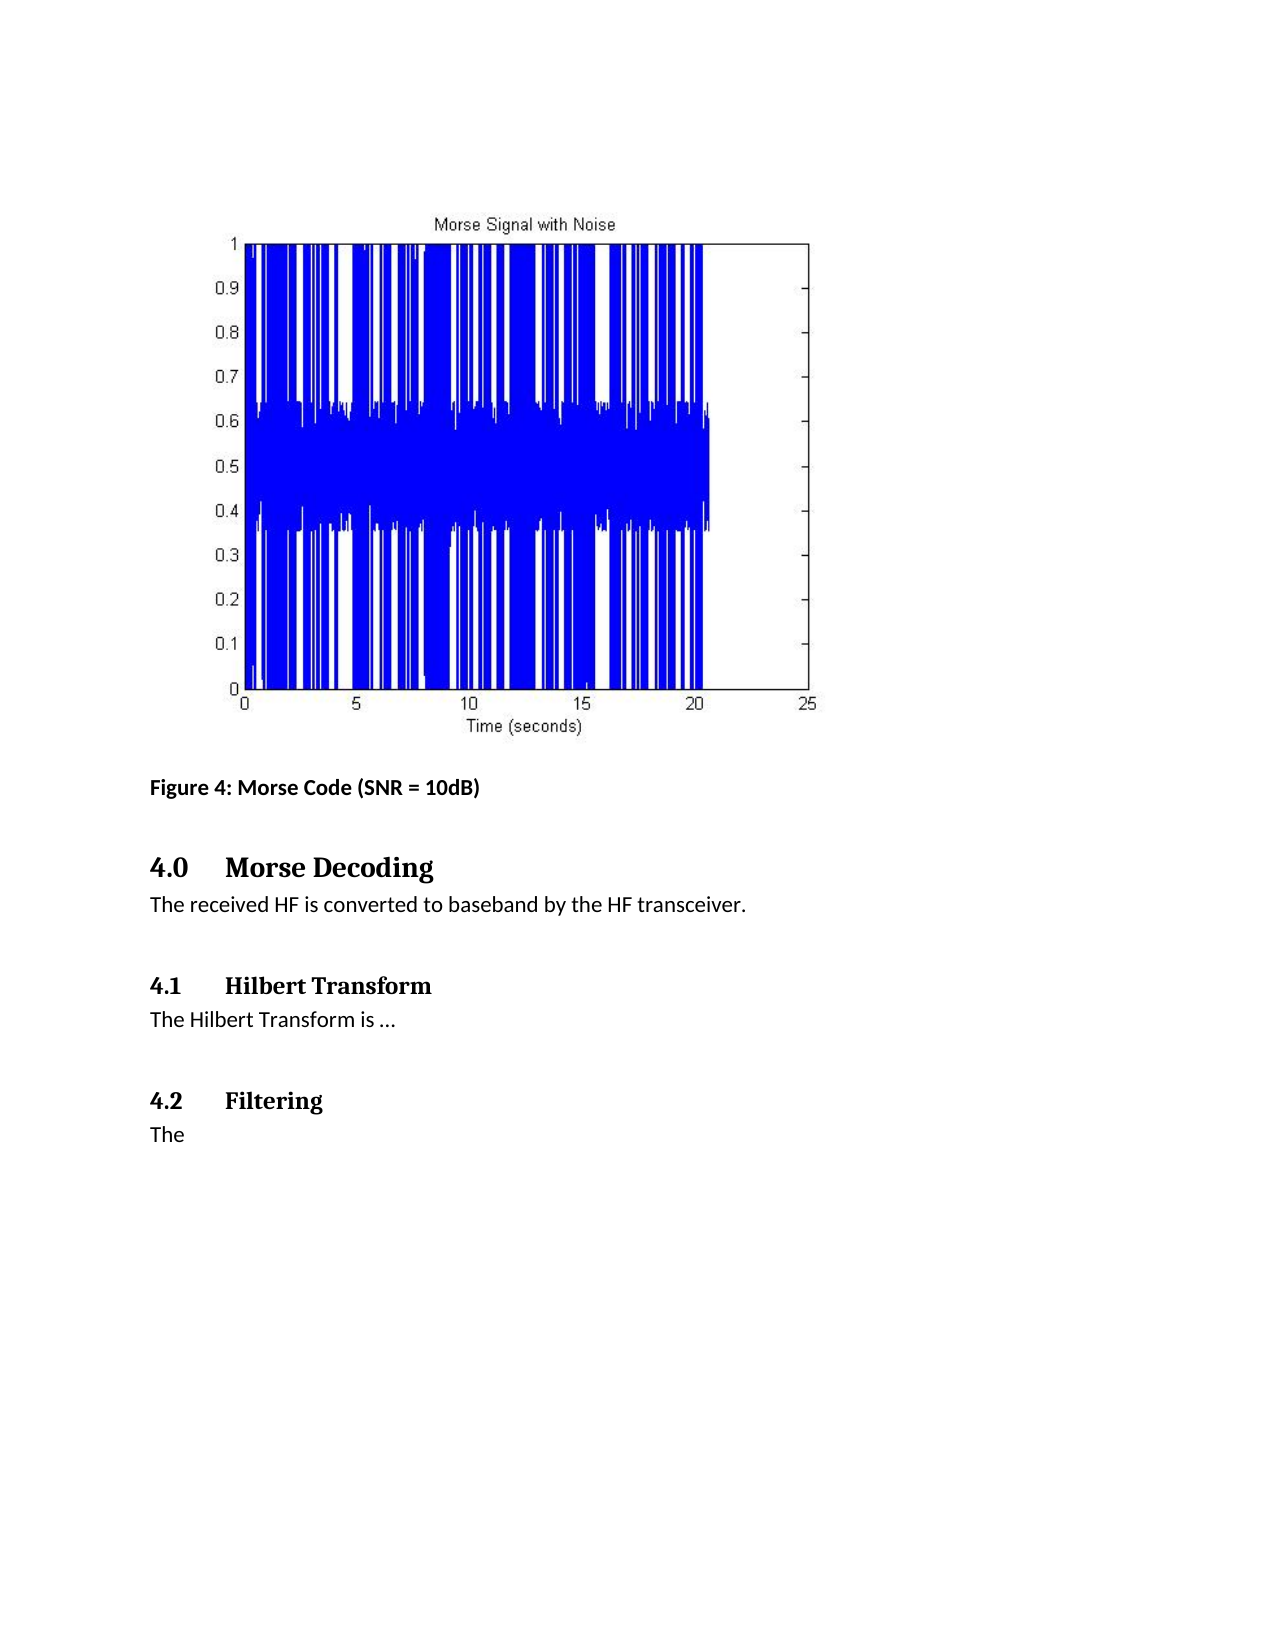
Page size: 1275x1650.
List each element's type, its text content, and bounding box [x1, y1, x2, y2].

subtitle Morse Decoding [150, 851, 1125, 885]
subtitle Filtering [150, 1087, 1125, 1116]
text The received HF is converted to baseband by the HF transceiver. [150, 890, 1125, 918]
text The Hilbert Transform is … [150, 1005, 1125, 1033]
picture [150, 203, 877, 749]
subtitle Hilbert Transform [150, 972, 1125, 1001]
text The [150, 1120, 1125, 1148]
